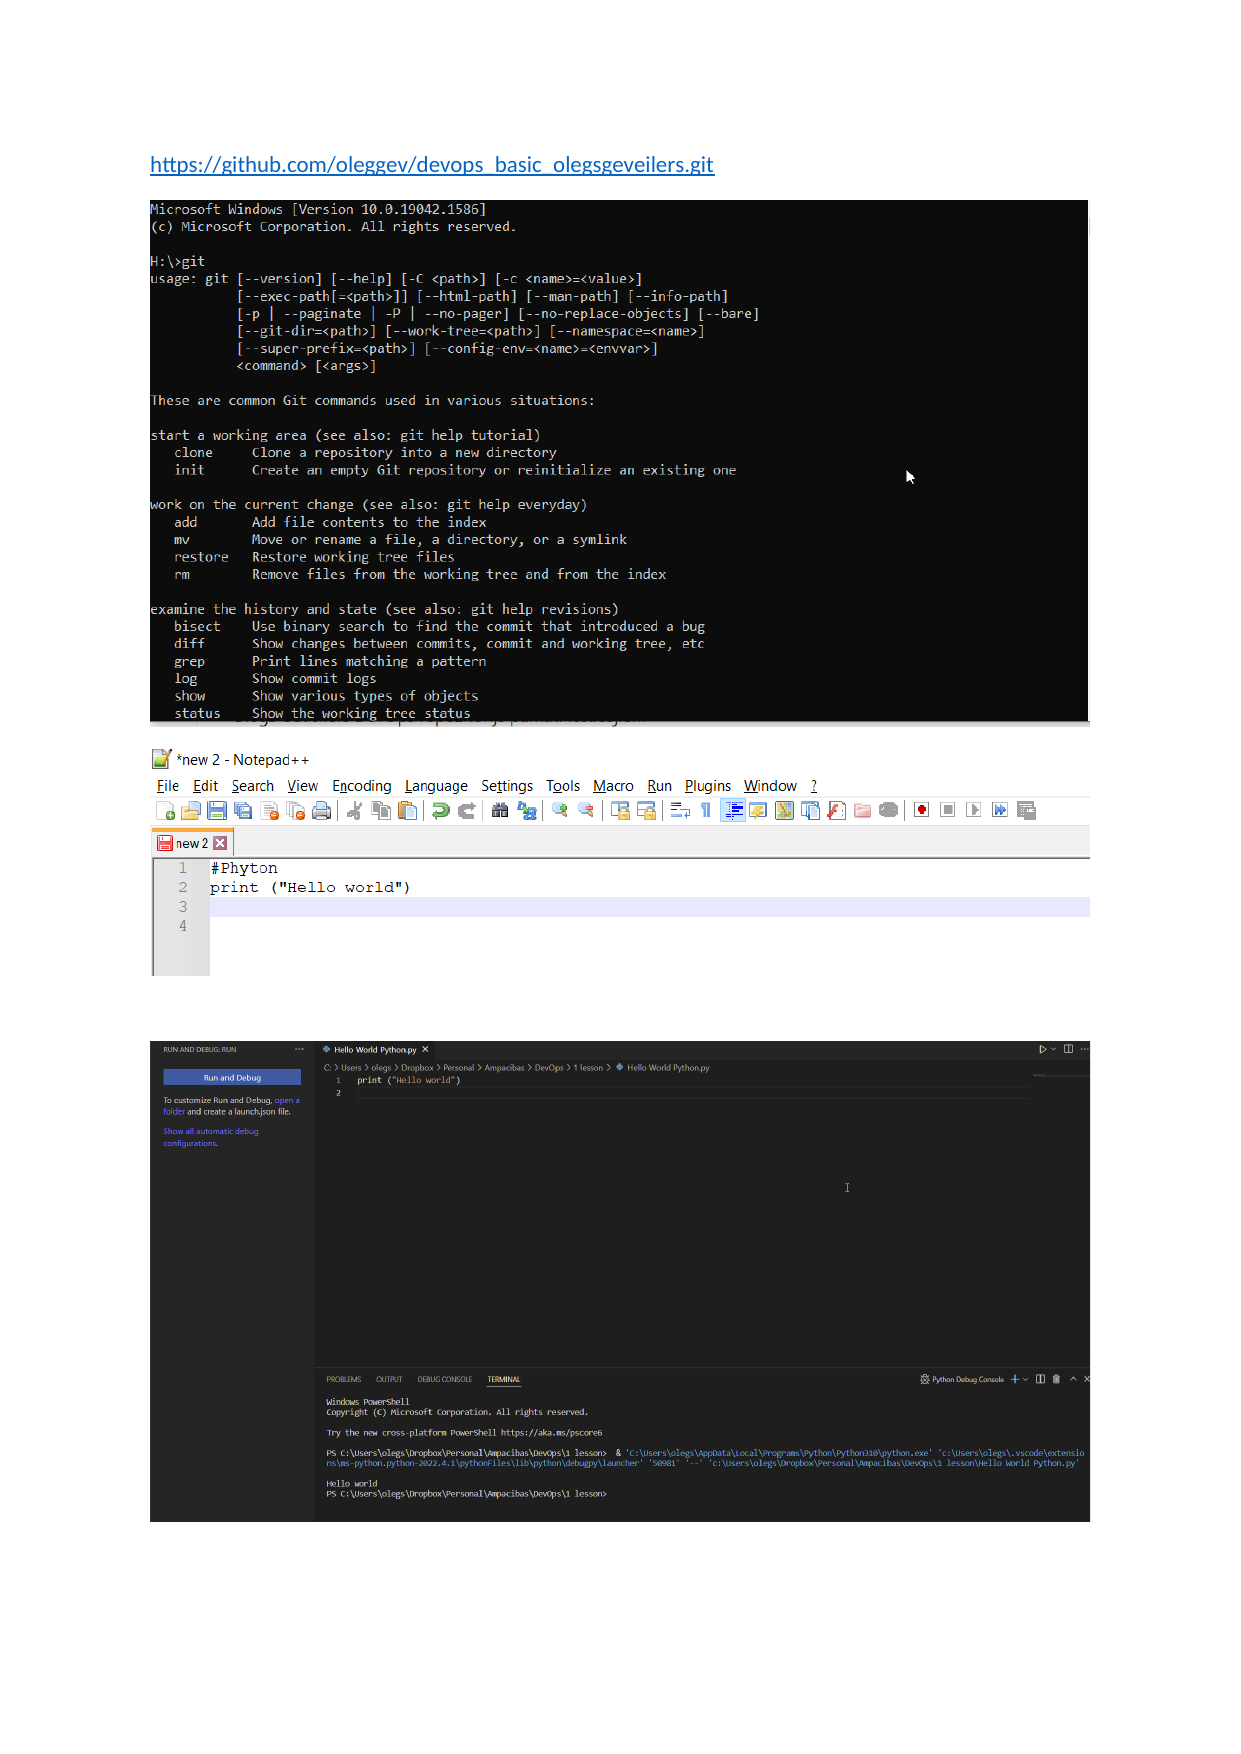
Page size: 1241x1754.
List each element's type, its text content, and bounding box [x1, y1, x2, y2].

picture [150, 745, 1091, 976]
picture [150, 1041, 1091, 1522]
text https://github.com/oleggev/devops_basic_olegsgeveilers.git [150, 150, 1090, 178]
picture [150, 196, 1091, 727]
